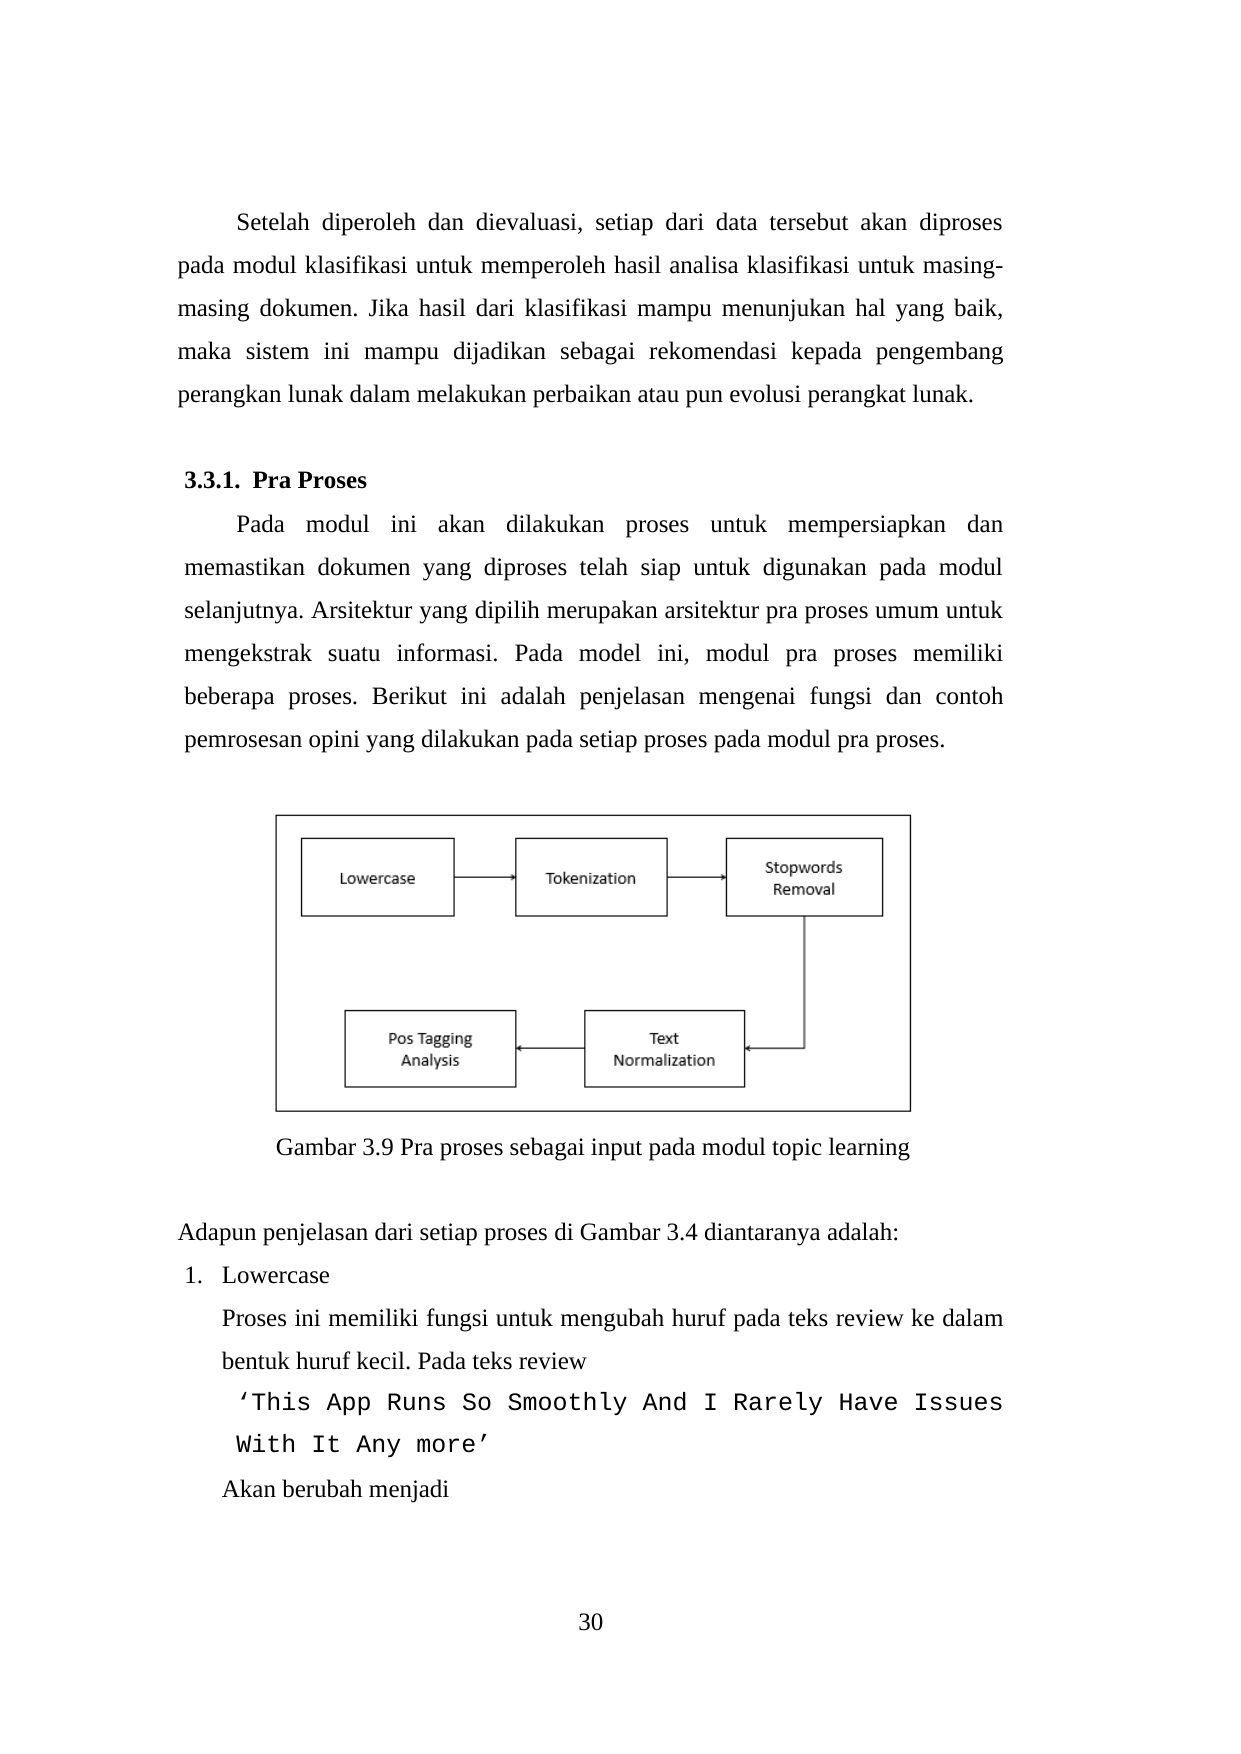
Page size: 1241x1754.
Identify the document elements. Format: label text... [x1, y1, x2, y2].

list ‘This App Runs So Smoothly And I Rarely Have Issues With It Any more’ [236, 1389, 1004, 1460]
text Adapun penjelasan dari setiap proses di Gambar 3.4 diantaranya adalah: [177, 1217, 1004, 1245]
list Pra Proses [184, 466, 1004, 494]
picture [272, 810, 916, 1118]
list Proses ini memiliki fungsi untuk mengubah huruf pada teks review ke dalam bentuk huruf kecil. Pada teks review [222, 1303, 1004, 1375]
text Setelah diperoleh dan dievaluasi, setiap dari data tersebut akan diproses pada modul klasifikasi untuk memperoleh hasil analisa klasifikasi untuk masing-masing dokumen. Jika hasil dari klasifikasi mampu menunjukan hal yang baik, maka sistem ini mampu dijadikan sebagai rekomendasi kepada pengembang perangkan lunak dalam melakukan perbaikan atau pun evolusi perangkat lunak. [177, 207, 1004, 408]
text Akan berubah menjadi [177, 1474, 1004, 1503]
list Lowercase [184, 1260, 1004, 1288]
text Pada modul ini akan dilakukan proses untuk mempersiapkan dan memastikan dokumen yang diproses telah siap untuk digunakan pada modul selanjutnya. Arsitektur yang dipilih merupakan arsitektur pra proses umum untuk mengekstrak suatu informasi. Pada model ini, modul pra proses memiliki beberapa proses. Berikut ini adalah penjelasan mengenai fungsi dan contoh pemrosesan opini yang dilakukan pada setiap proses pada modul pra proses. [184, 509, 1004, 753]
